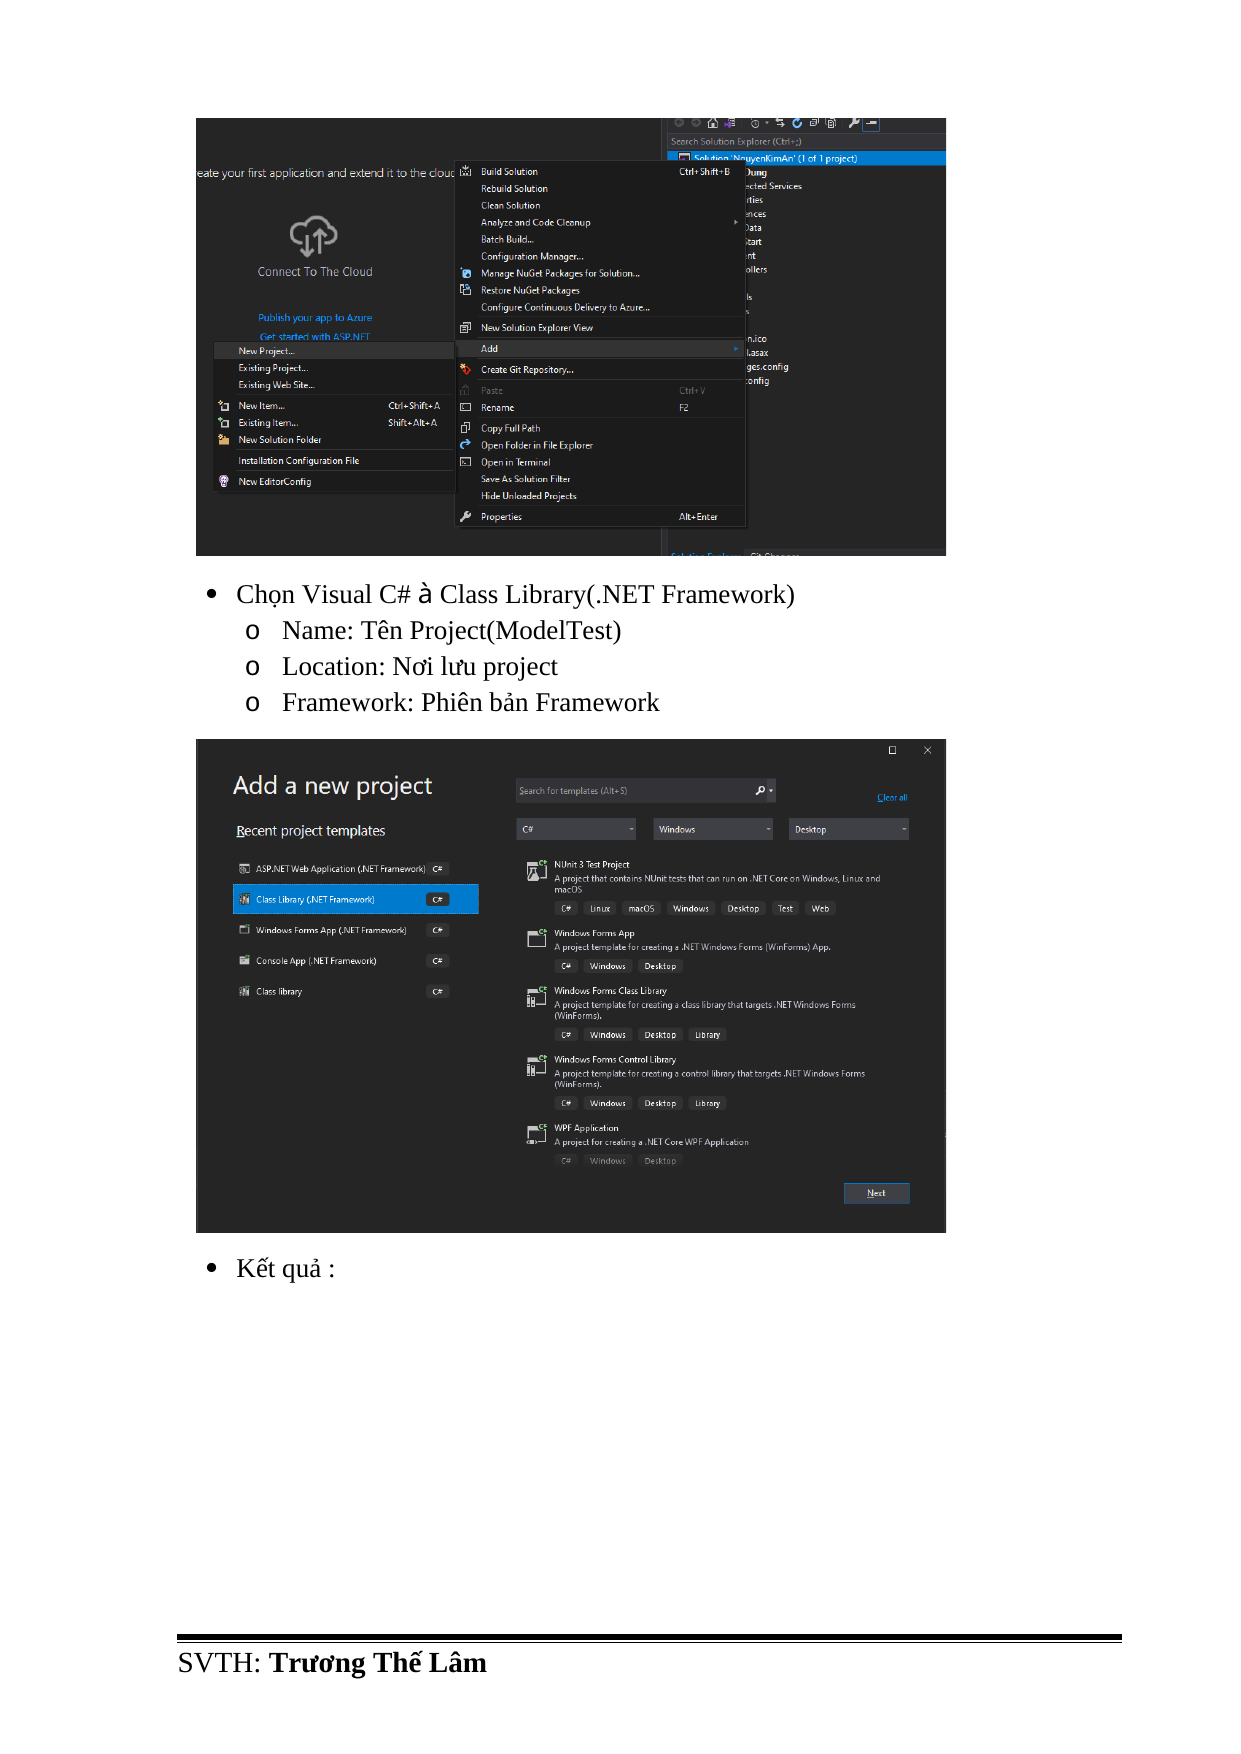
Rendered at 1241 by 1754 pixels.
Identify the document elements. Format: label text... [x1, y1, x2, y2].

list Chọn Visual C# à Class Library(.NET Framework) [207, 574, 1122, 611]
list Kết quả : [207, 1252, 1122, 1283]
list Name: Tên Project(ModelTest) [244, 614, 1122, 648]
list Location: Nơi lưu project [244, 650, 1122, 684]
list Framework: Phiên bản Framework [244, 686, 1122, 720]
